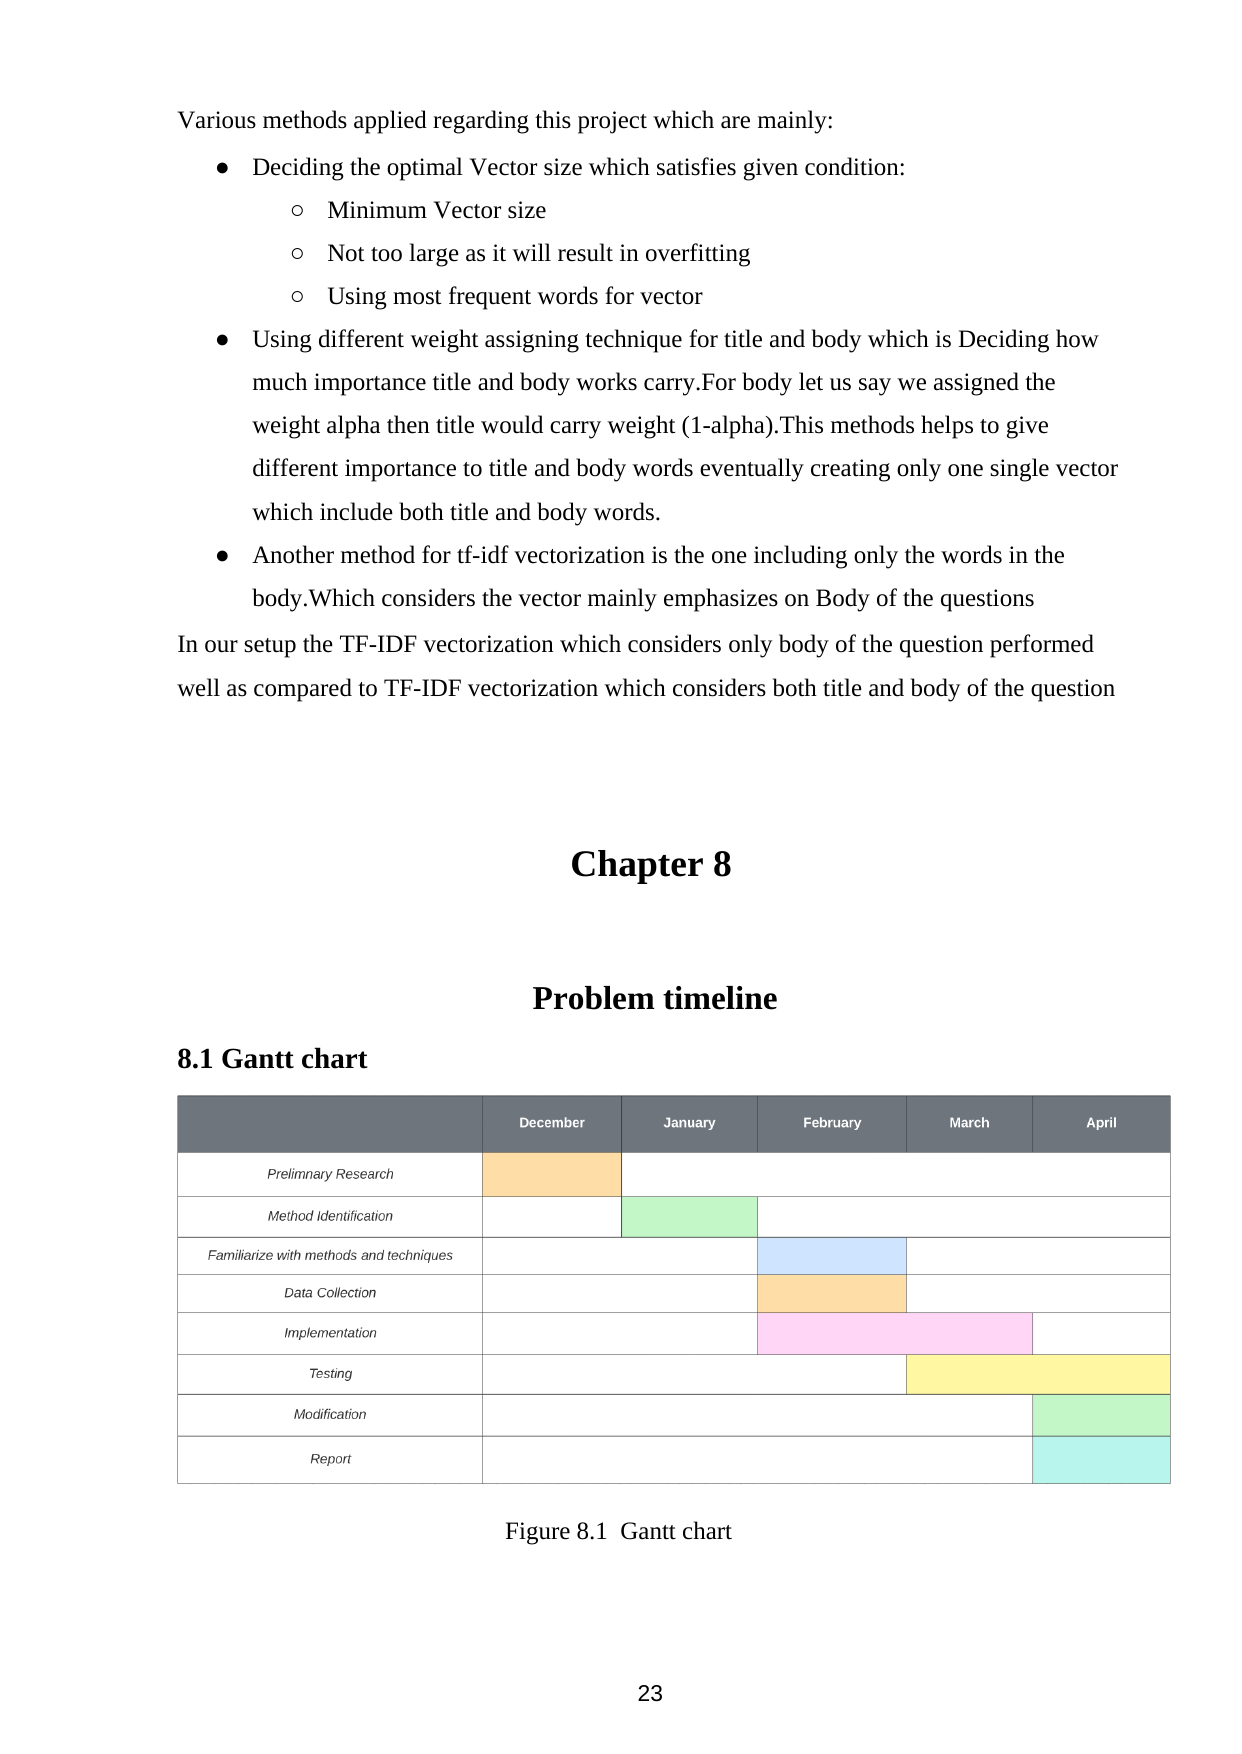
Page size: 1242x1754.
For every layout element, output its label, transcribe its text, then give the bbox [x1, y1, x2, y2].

text 8.1 Gantt chart [177, 1041, 1125, 1075]
list Deciding the optimal Vector size which satisfies given condition: [214, 152, 1125, 180]
list Using most frequent words for vector [289, 281, 1125, 310]
list Not too large as it will result in overfitting [289, 238, 1125, 267]
text Various methods applied regarding this project which are mainly: [177, 105, 1125, 134]
text Figure 8.1 Gantt chart [168, 1516, 1069, 1545]
text In our setup the TF-IDF vectorization which considers only body of the question performed well as compared to TF-IDF vectorization which considers both title and body of the question [177, 629, 1125, 701]
list Another method for tf-idf vectorization is the one including only the words in the body.Which considers the vector mainly emphasizes on Body of the questions [214, 540, 1125, 612]
list Minimum Vector size [289, 195, 1125, 223]
picture [177, 1095, 1172, 1485]
text Chapter 8 [177, 841, 1125, 884]
list Using different weight assigning technique for title and body which is Deciding how much importance title and body works carry.For body let us say we assigned the weight alpha then title would carry weight (1-alpha).This methods helps to give different importance to title and body words eventually creating only one single vector which include both title and body words. [214, 324, 1125, 525]
text Problem timeline [177, 978, 1125, 1016]
